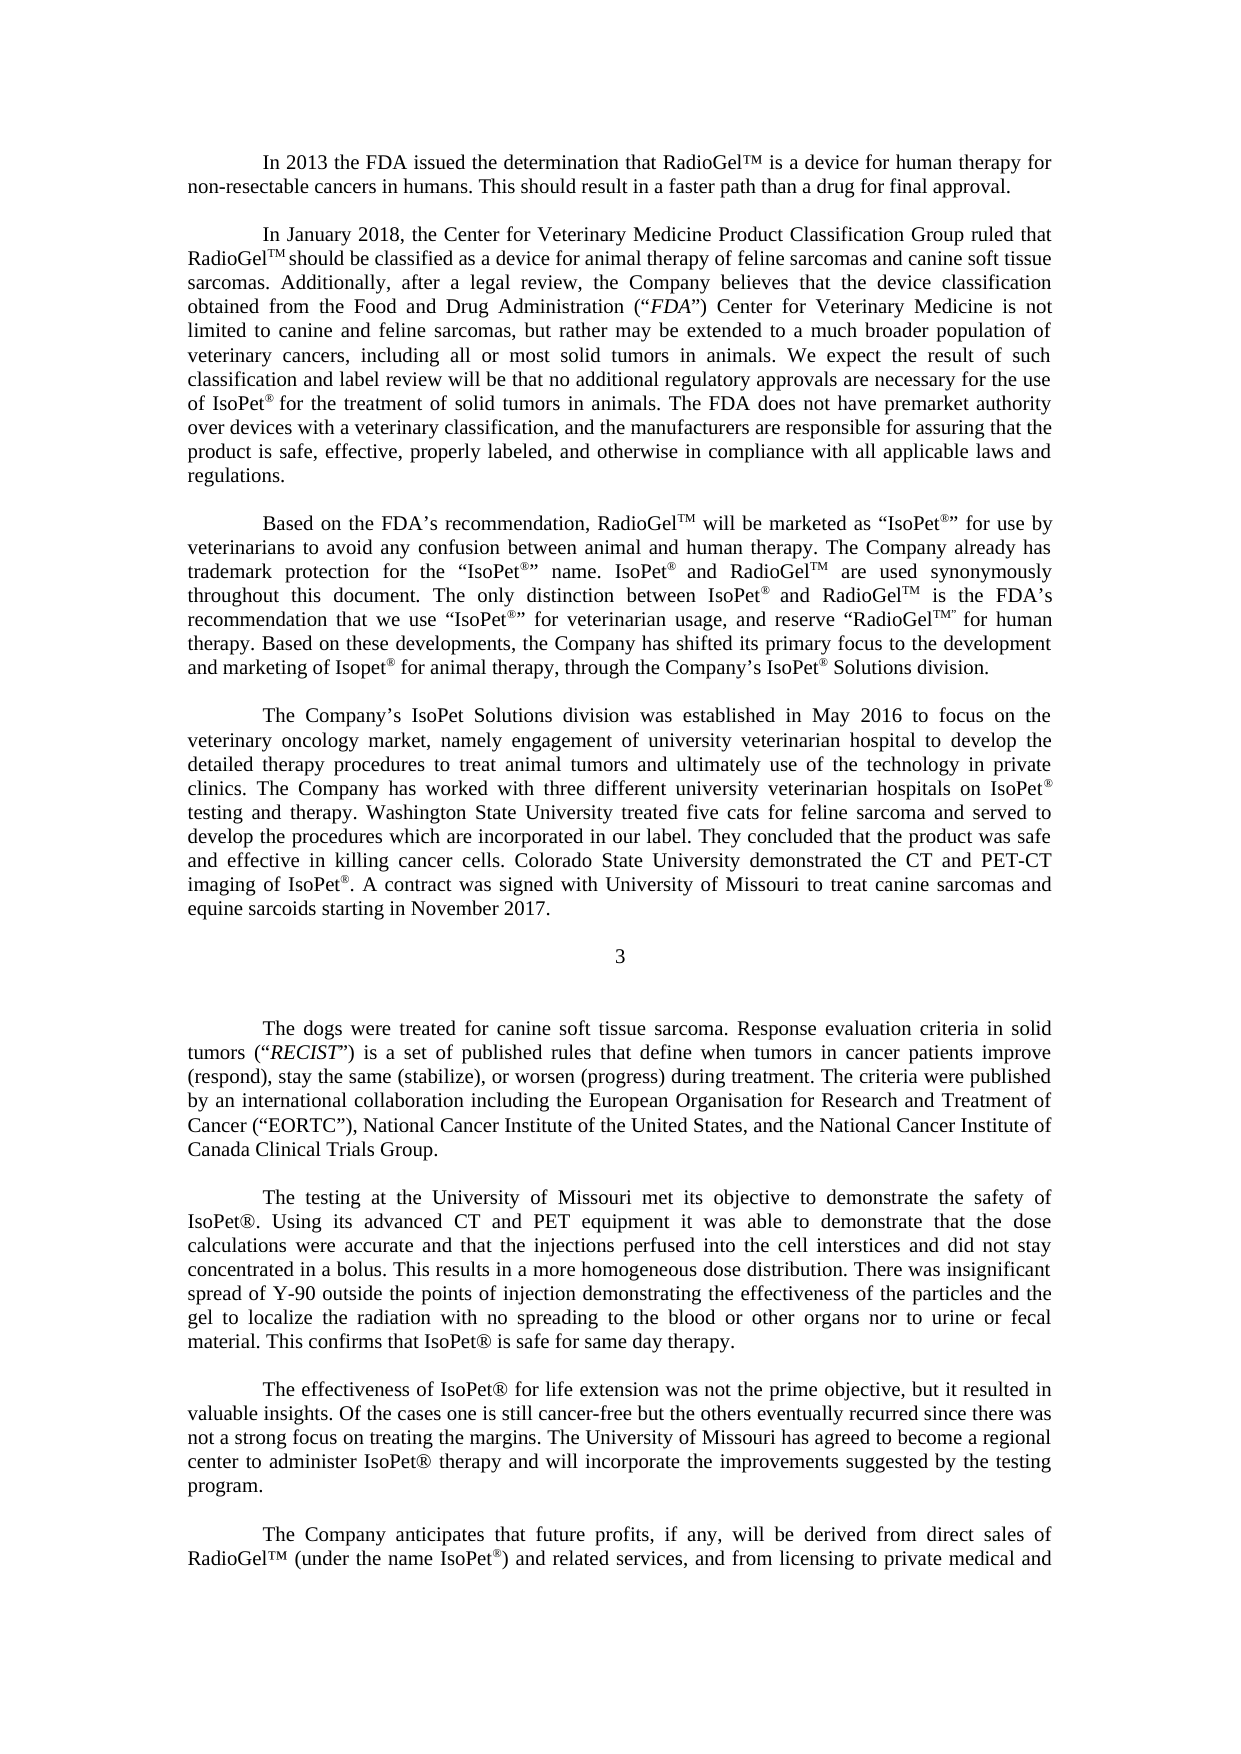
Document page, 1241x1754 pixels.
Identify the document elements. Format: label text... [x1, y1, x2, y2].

text In 2013 the FDA issued the determination that RadioGel™ is a device for human therapy for non-resectable cancers in humans. This should result in a faster path than a drug for final approval. [187, 150, 1053, 198]
text The testing at the University of Missouri met its objective to demonstrate the safety of IsoPet®. Using its advanced CT and PET equipment it was able to demonstrate that the dose calculations were accurate and that the injections perfused into the cell interstices and did not stay concentrated in a bolus. This results in a more homogeneous dose distribution. There was insignificant spread of Y-90 outside the points of injection demonstrating the effectiveness of the particles and the gel to localize the radiation with no spreading to the blood or other organs nor to urine or fecal material. This confirms that IsoPet® is safe for same day therapy. [187, 1185, 1053, 1353]
text In January 2018, the Center for Veterinary Medicine Product Classification Group ruled that RadioGelTM should be classified as a device for animal therapy of feline sarcomas and canine soft tissue sarcomas. Additionally, after a legal review, the Company believes that the device classification obtained from the Food and Drug Administration (“FDA”) Center for Veterinary Medicine is not limited to canine and feline sarcomas, but rather may be extended to a much broader population of veterinary cancers, including all or most solid tumors in animals. We expect the result of such classification and label review will be that no additional regulatory approvals are necessary for the use of IsoPet® for the treatment of solid tumors in animals. The FDA does not have premarket authority over devices with a veterinary classification, and the manufacturers are responsible for assuring that the product is safe, effective, properly labeled, and otherwise in compliance with all applicable laws and regulations. [187, 222, 1053, 487]
text The Company’s IsoPet Solutions division was established in May 2016 to focus on the veterinary oncology market, namely engagement of university veterinarian hospital to develop the detailed therapy procedures to treat animal tumors and ultimately use of the technology in private clinics. The Company has worked with three different university veterinarian hospitals on IsoPet® testing and therapy. Washington State University treated five cats for feline sarcoma and served to develop the procedures which are incorporated in our label. They concluded that the product was safe and effective in killing cancer cells. Colorado State University demonstrated the CT and PET-CT imaging of IsoPet®. A contract was signed with University of Missouri to treat canine sarcomas and equine sarcoids starting in November 2017. [187, 703, 1053, 920]
text Based on the FDA’s recommendation, RadioGelTM will be marketed as “IsoPet®” for use by veterinarians to avoid any confusion between animal and human therapy. The Company already has trademark protection for the “IsoPet®” name. IsoPet® and RadioGelTM are used synonymously throughout this document. The only distinction between IsoPet® and RadioGelTM is the FDA’s recommendation that we use “IsoPet®” for veterinarian usage, and reserve “RadioGelTM” for human therapy. Based on these developments, the Company has shifted its primary focus to the development and marketing of Isopet® for animal therapy, through the Company’s IsoPet® Solutions division. [187, 511, 1053, 679]
table_header 3 [188, 944, 1053, 968]
text The effectiveness of IsoPet® for life extension was not the prime objective, but it resulted in valuable insights. Of the cases one is still cancer-free but the others eventually recurred since there was not a strong focus on treating the margins. The University of Missouri has agreed to become a regional center to administer IsoPet® therapy and will incorporate the improvements suggested by the testing program. [187, 1377, 1053, 1497]
text The dogs were treated for canine soft tissue sarcoma. Response evaluation criteria in solid tumors (“RECIST”) is a set of published rules that define when tumors in cancer patients improve (respond), stay the same (stabilize), or worsen (progress) during treatment. The criteria were published by an international collaboration including the European Organisation for Research and Treatment of Cancer (“EORTC”), National Cancer Institute of the United States, and the National Cancer Institute of Canada Clinical Trials Group. [187, 1016, 1053, 1161]
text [187, 1522, 1053, 1570]
